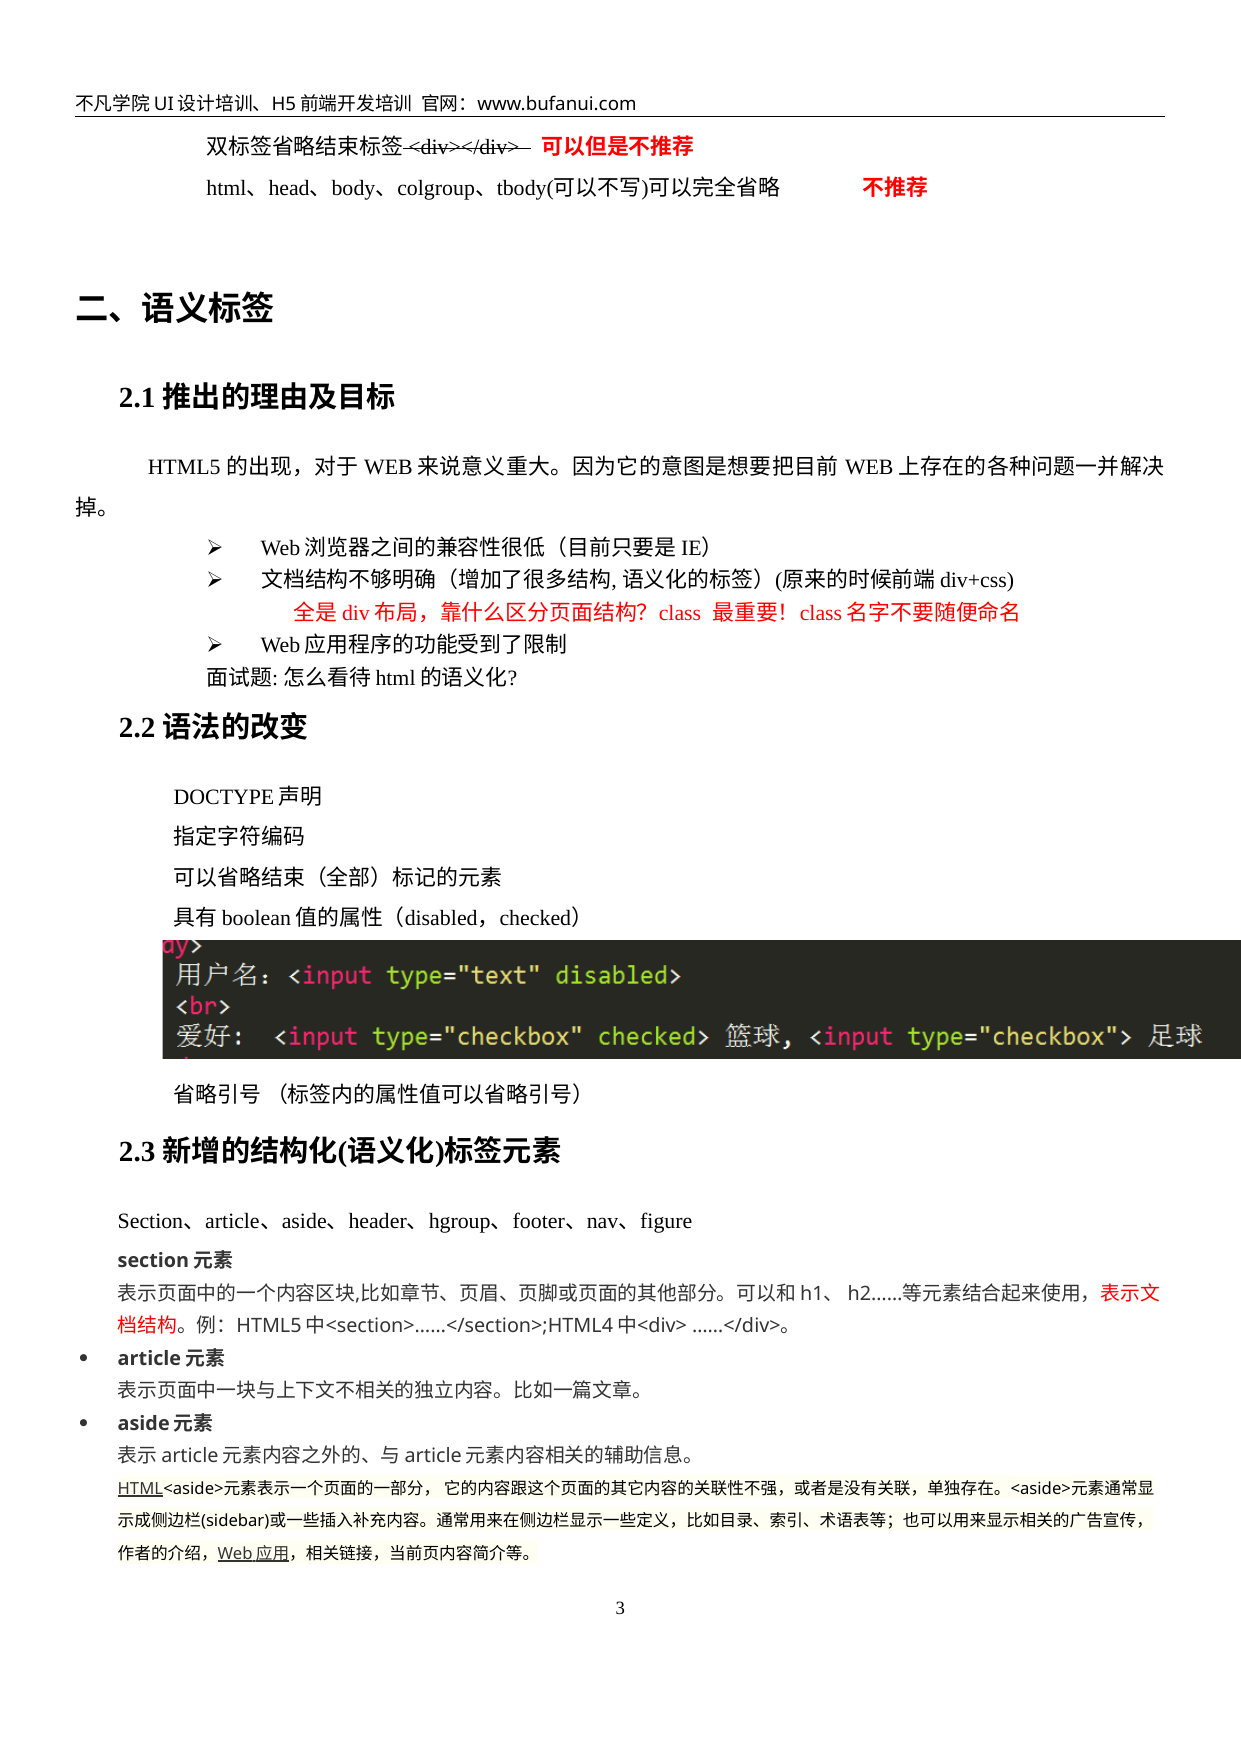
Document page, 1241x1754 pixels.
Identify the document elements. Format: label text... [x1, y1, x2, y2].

text 指定字符编码 [119, 819, 1165, 851]
text 省略引号 （标签内的属性值可以省略引号） [119, 1076, 1165, 1109]
text HTML5的出现，对于WEB来说意义重大。因为它的意图是想要把目前WEB上存在的各种问题一并解决掉。 [75, 448, 1165, 522]
text 具有boolean值的属性（disabled，checked） [119, 899, 1165, 932]
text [75, 129, 1165, 161]
list article元素 表示页面中一块与上下文不相关的独立内容。比如一篇文章。 [80, 1341, 1165, 1406]
list 文档结构不够明确（增加了很多结构, 语义化的标签）(原来的时候前端div+css) [206, 562, 1165, 594]
subtitle 2.3 新增的结构化(语义化)标签元素 [75, 1117, 1165, 1182]
text section元素 表示页面中的一个内容区块,比如章节、页眉、页脚或页面的其他部分。可以和h1、 h2……等元素结合起来使用，表示文档结构。例：HTML5中<section>……</section>;HTML4中<div> ……</div>。 [117, 1243, 1165, 1341]
subtitle 2.2 语法的改变 [75, 692, 1165, 757]
list Web应用程序的功能受到了限制 [206, 627, 1165, 659]
text 全是div布局，靠什么区分页面结构？class 最重要！class名字不要随便命名 [294, 594, 1165, 627]
list 面试题: 怎么看待html的语义化? [206, 659, 1165, 692]
subtitle 2.1 推出的理由及目标 [75, 362, 1165, 427]
text Section、article、aside、header、hgroup、footer、nav、figure [75, 1203, 1165, 1235]
subtitle 二、语义标签 [75, 273, 1165, 338]
list aside元素 表示article元素内容之外的、与article元素内容相关的辅助信息。 [80, 1406, 1165, 1471]
text html、head、body、colgroup、tbody(可以不写)可以完全省略 不推荐 [75, 169, 1165, 202]
list Web浏览器之间的兼容性很低（目前只要是IE） [206, 529, 1165, 562]
picture [162, 940, 1241, 1059]
text 可以省略结束（全部）标记的元素 [119, 859, 1165, 892]
text DOCTYPE声明 [119, 778, 1165, 811]
text HTML<aside>元素表示一个页面的一部分， 它的内容跟这个页面的其它内容的关联性不强，或者是没有关联，单独存在。<aside>元素通常显示成侧边栏(sidebar)或一些插入补充内容。通常用来在侧边栏显示一些定义，比如目录、索引、术语表等；也可以用来显示相关的广告宣传，作者的介绍，Web应用，相关链接，当前页内容简介等。 [117, 1471, 1165, 1568]
